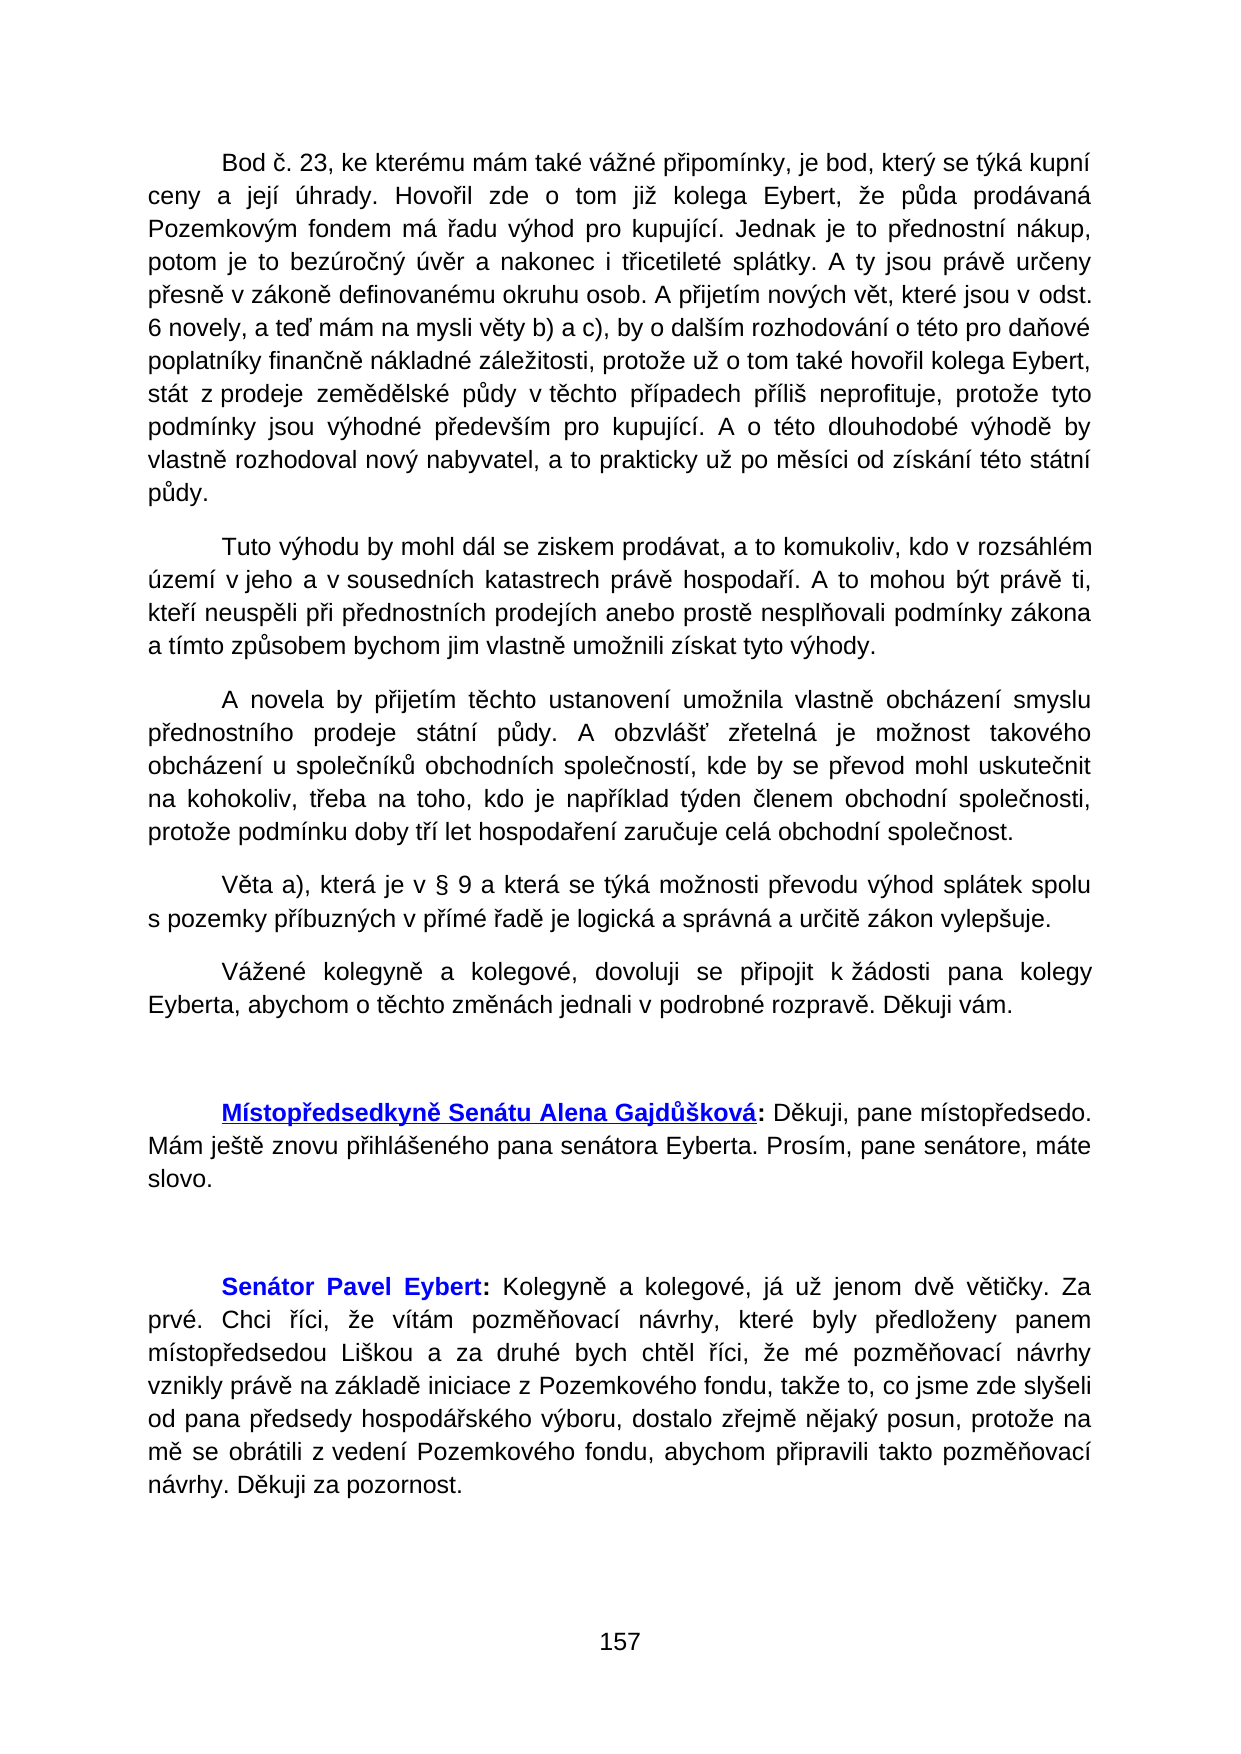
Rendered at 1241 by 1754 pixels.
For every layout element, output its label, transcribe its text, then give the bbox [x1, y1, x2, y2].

text Místopředsedkyně Senátu Alena Gajdůšková: Děkuji, pane místopředsedo. Mám ještě znovu přihlášeného pana senátora Eyberta. Prosím, pane senátore, máte slovo. [148, 1098, 1093, 1193]
text A novela by přijetím těchto ustanovení umožnila vlastně obcházení smyslu přednostního prodeje státní půdy. A obzvlášť zřetelná je možnost takového obcházení u společníků obchodních společností, kde by se převod mohl uskutečnit na kohokoliv, třeba na toho, kdo je například týden členem obchodní společnosti, protože podmínku doby tří let hospodaření zaručuje celá obchodní společnost. [148, 684, 1093, 845]
text Tuto výhodu by mohl dál se ziskem prodávat, a to komukoliv, kdo v rozsáhlém území v jeho a v sousedních katastrech právě hospodaří. A to mohou být právě ti, kteří neuspěli při přednostních prodejích anebo prostě nesplňovali podmínky zákona a tímto způsobem bychom jim vlastně umožnili získat tyto výhody. [148, 532, 1093, 659]
text Bod č. 23, ke kterému mám také vážné připomínky, je bod, který se týká kupní ceny a její úhrady. Hovořil zde o tom již kolega Eybert, že půda prodávaná Pozemkovým fondem má řadu výhod pro kupující. Jednak je to přednostní nákup, potom je to bezúročný úvěr a nakonec i třicetileté splátky. A ty jsou právě určeny přesně v zákoně definovanému okruhu osob. A přijetím nových vět, které jsou v odst. 6 novely, a teď mám na mysli věty b) a c), by o dalším rozhodování o této pro daňové poplatníky finančně nákladné záležitosti, protože už o tom také hovořil kolega Eybert, stát z prodeje zemědělské půdy v těchto případech příliš neprofituje, protože tyto podmínky jsou výhodné především pro kupující. A o této dlouhodobé výhodě by vlastně rozhodoval nový nabyvatel, a to prakticky už po měsíci od získání této státní půdy. [148, 148, 1093, 507]
text Věta a), která je v § která se týká možnosti převodu výhod splátek spolu s pozemky příbuzných v přímé řadě je logická a správná a určitě zákon vylepšuje. [148, 871, 1093, 932]
text Senátor Pavel Eybert: Kolegyně a kolegové, já už jenom dvě větičky. Za prvé. Chci říci, že vítám pozměňovací návrhy, které byly předloženy panem místopředsedou Liškou a za druhé bych chtěl říci, že mé pozměňovací návrhy vznikly právě na základě iniciace z Pozemkového fondu, takže to, co jsme zde slyšeli od pana předsedy hospodářského výboru, dostalo zřejmě nějaký posun, protože na mě se obrátili z vedení Pozemkového fondu, abychom připravili takto pozměňovací návrhy. Děkuji za pozornost. [148, 1272, 1093, 1499]
text Vážené kolegyně a kolegové, dovoluji se připojit k žádosti pana kolegy Eyberta, abychom o těchto změnách jednali v podrobné rozpravě. Děkuji vám. [148, 957, 1093, 1019]
